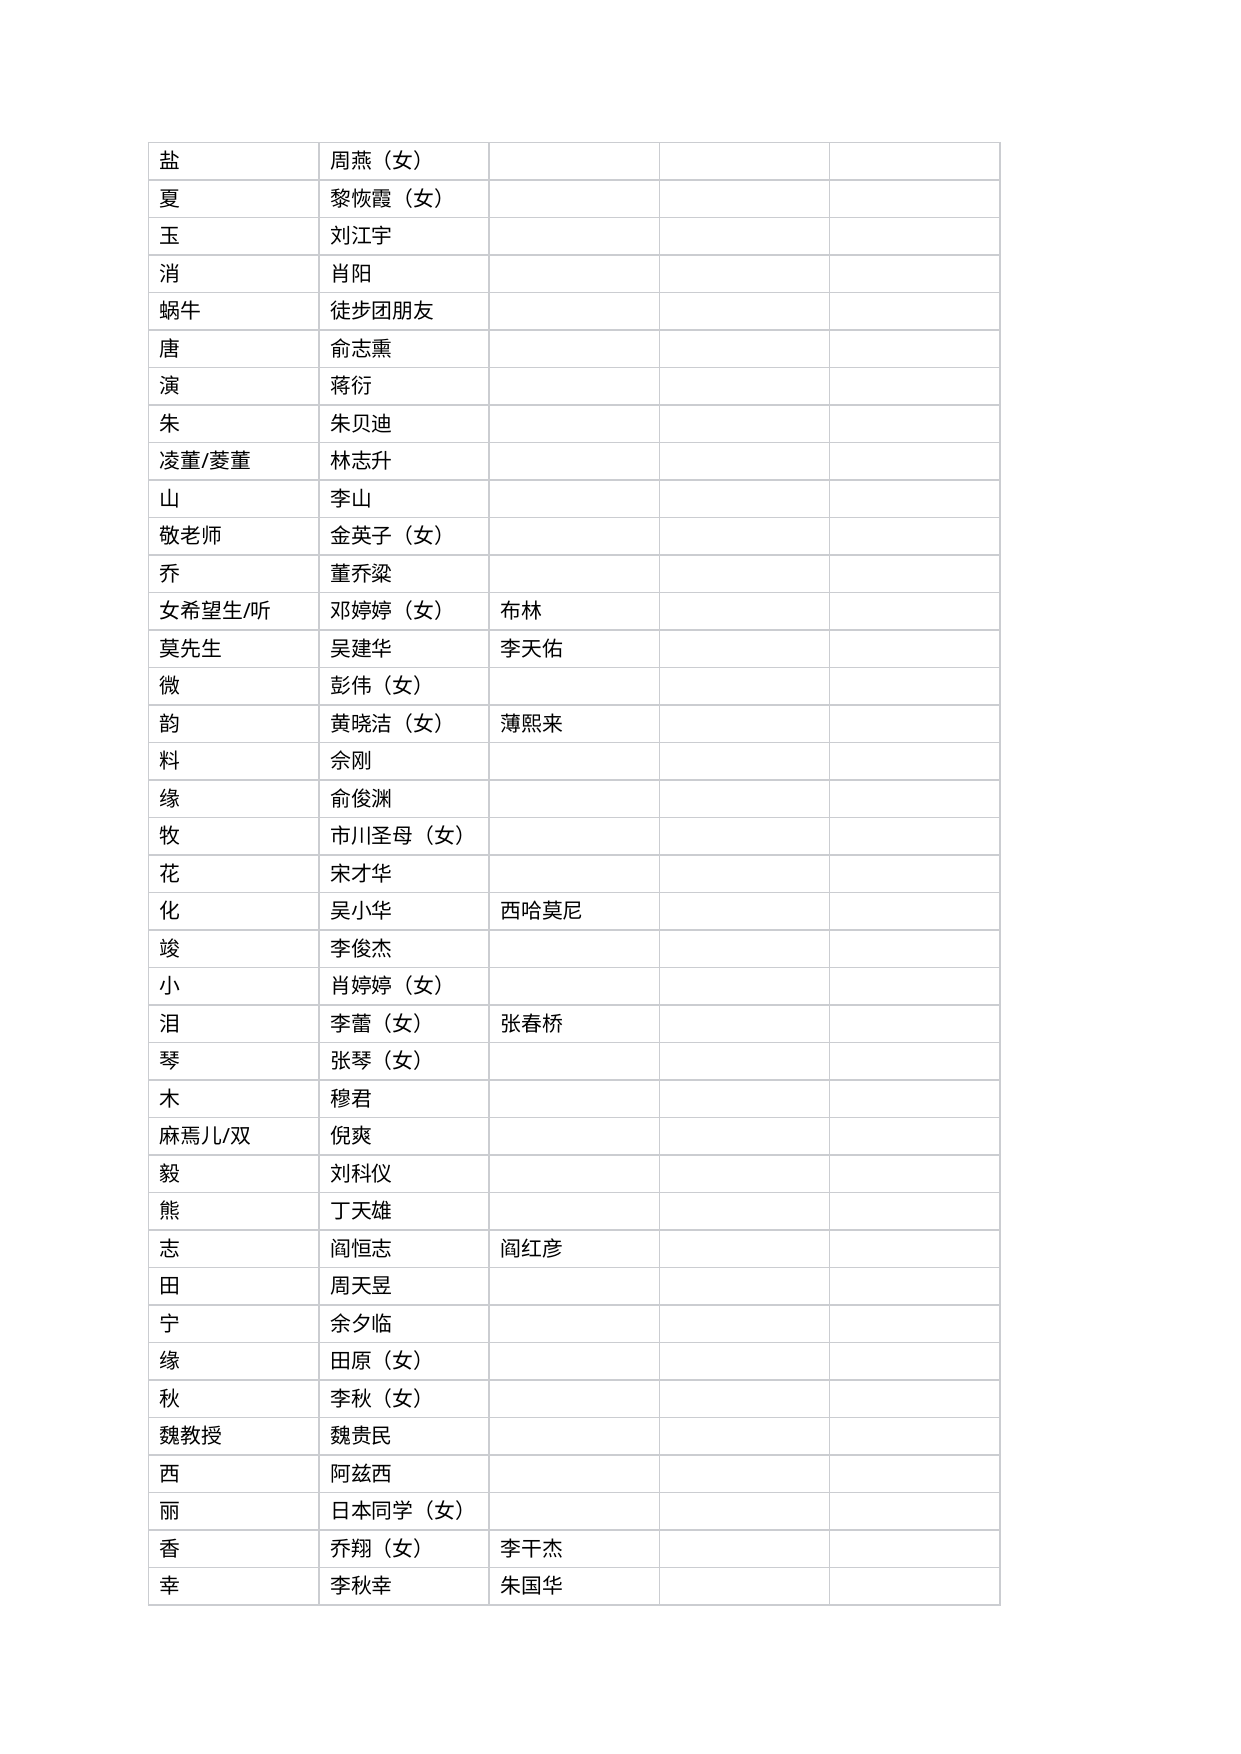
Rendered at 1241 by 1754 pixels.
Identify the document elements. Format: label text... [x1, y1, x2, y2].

table_cell [490, 331, 659, 367]
table_cell [830, 1081, 999, 1117]
table_cell 肖婷婷（女） [320, 968, 488, 1004]
table_cell 张琴（女） [320, 1043, 488, 1079]
table_cell [490, 1043, 659, 1079]
table_cell [830, 1156, 999, 1192]
table_cell 魏教授 [149, 1418, 318, 1454]
table_cell 周天昱 [320, 1268, 488, 1304]
table_cell 化 [149, 893, 318, 929]
table_cell 阎恒志 [320, 1231, 488, 1267]
table_cell 凌董/菱董 [149, 443, 318, 479]
table_cell [830, 218, 999, 254]
table_cell 穆君 [320, 1081, 488, 1117]
table_cell [660, 406, 829, 442]
table_cell [830, 1456, 999, 1492]
table_cell [490, 181, 659, 217]
table_cell 蜗牛 [149, 293, 318, 329]
table_cell 李天佑 [490, 631, 659, 667]
table_cell 周燕（女） [320, 143, 488, 179]
table_cell 夏 [149, 181, 318, 217]
table_cell 演 [149, 368, 318, 404]
table_cell [830, 406, 999, 442]
table_cell [490, 1306, 659, 1342]
table_cell 吴建华 [320, 631, 488, 667]
table_cell 女希望生/听 [149, 593, 318, 629]
table_cell 黎恢霞（女） [320, 181, 488, 217]
table_cell 缘 [149, 781, 318, 817]
table_cell [490, 781, 659, 817]
table_cell 俞俊渊 [320, 781, 488, 817]
table_cell [660, 1493, 829, 1529]
table_cell [660, 368, 829, 404]
table_cell 朱国华 [490, 1568, 659, 1604]
table_cell 小 [149, 968, 318, 1004]
table_cell [660, 706, 829, 742]
table_cell [830, 781, 999, 817]
table_cell [830, 481, 999, 517]
table_cell [660, 856, 829, 892]
table_cell [830, 1493, 999, 1529]
table_cell 吴小华 [320, 893, 488, 929]
table_cell 宁 [149, 1306, 318, 1342]
table_cell [830, 818, 999, 854]
table_cell 乔 [149, 556, 318, 592]
table_cell [490, 1268, 659, 1304]
table_cell [660, 968, 829, 1004]
table_cell [830, 1418, 999, 1454]
table_cell 张春桥 [490, 1006, 659, 1042]
table_cell [490, 406, 659, 442]
table_cell [830, 1306, 999, 1342]
table_cell [660, 931, 829, 967]
table_cell 玉 [149, 218, 318, 254]
table_cell [830, 968, 999, 1004]
table_cell 彭伟（女） [320, 668, 488, 704]
table_cell [490, 668, 659, 704]
table_cell 刘江宇 [320, 218, 488, 254]
table_cell [660, 1156, 829, 1192]
table_cell 丁天雄 [320, 1193, 488, 1229]
table_cell 日本同学（女） [320, 1493, 488, 1529]
table_cell [490, 556, 659, 592]
table_cell [490, 481, 659, 517]
table_cell [830, 1231, 999, 1267]
table_cell 西 [149, 1456, 318, 1492]
table_cell 刘科仪 [320, 1156, 488, 1192]
table_cell [830, 706, 999, 742]
table_cell [490, 968, 659, 1004]
table_cell [660, 668, 829, 704]
table_cell 市川圣母（女） [320, 818, 488, 854]
table_cell [830, 1531, 999, 1567]
table_cell [490, 743, 659, 779]
table_cell 李山 [320, 481, 488, 517]
table_cell 幸 [149, 1568, 318, 1604]
table_cell 西哈莫尼 [490, 893, 659, 929]
table_cell 余夕临 [320, 1306, 488, 1342]
table_cell 韵 [149, 706, 318, 742]
table_cell 李秋（女） [320, 1381, 488, 1417]
table_cell [830, 931, 999, 967]
table_cell 佘刚 [320, 743, 488, 779]
table_cell 料 [149, 743, 318, 779]
table_cell 李秋幸 [320, 1568, 488, 1604]
table_cell [830, 556, 999, 592]
table_cell [830, 1193, 999, 1229]
table_cell [490, 293, 659, 329]
table_cell [660, 218, 829, 254]
table_cell 麻焉儿/双 [149, 1118, 318, 1154]
table_cell 微 [149, 668, 318, 704]
table_cell [490, 518, 659, 554]
table_cell [830, 1006, 999, 1042]
table_cell [490, 1081, 659, 1117]
table_cell 竣 [149, 931, 318, 967]
table_cell [660, 1193, 829, 1229]
table_cell [830, 668, 999, 704]
table_cell [660, 1343, 829, 1379]
table_cell 泪 [149, 1006, 318, 1042]
table_cell [660, 1418, 829, 1454]
table_cell 李干杰 [490, 1531, 659, 1567]
table_cell [660, 481, 829, 517]
table_cell 黄晓洁（女） [320, 706, 488, 742]
table_cell [660, 256, 829, 292]
table_cell [660, 143, 829, 179]
table_cell 倪爽 [320, 1118, 488, 1154]
table_cell [660, 1306, 829, 1342]
table_cell [490, 1343, 659, 1379]
table_cell 俞志熏 [320, 331, 488, 367]
table_cell 香 [149, 1531, 318, 1567]
table_cell [660, 1381, 829, 1417]
table_cell [830, 1118, 999, 1154]
table_cell [490, 256, 659, 292]
table_cell [830, 1568, 999, 1604]
table_cell [830, 368, 999, 404]
table_cell [490, 1418, 659, 1454]
table_cell [830, 1343, 999, 1379]
table_cell 志 [149, 1231, 318, 1267]
table_cell 山 [149, 481, 318, 517]
table_cell 木 [149, 1081, 318, 1117]
table_cell [660, 1568, 829, 1604]
table_cell [830, 631, 999, 667]
table_cell [490, 1381, 659, 1417]
table_cell [490, 1456, 659, 1492]
table_cell [660, 818, 829, 854]
table_cell [660, 1006, 829, 1042]
table_cell 熊 [149, 1193, 318, 1229]
table_cell [660, 518, 829, 554]
table_cell 丽 [149, 1493, 318, 1529]
table_cell 阎红彦 [490, 1231, 659, 1267]
table_cell [660, 1531, 829, 1567]
table_cell 肖阳 [320, 256, 488, 292]
table_cell [490, 818, 659, 854]
table_cell [490, 368, 659, 404]
table_cell [660, 1081, 829, 1117]
table_cell [660, 556, 829, 592]
table_cell [830, 181, 999, 217]
table_cell [660, 1268, 829, 1304]
table_cell [490, 218, 659, 254]
table_cell 李蕾（女） [320, 1006, 488, 1042]
table_cell [830, 893, 999, 929]
table_cell [490, 1118, 659, 1154]
table_cell [830, 331, 999, 367]
table_cell [490, 443, 659, 479]
table_cell 缘 [149, 1343, 318, 1379]
table_cell 敬老师 [149, 518, 318, 554]
table_cell 金英子（女） [320, 518, 488, 554]
table_cell [490, 1193, 659, 1229]
table_cell 消 [149, 256, 318, 292]
table_cell [660, 743, 829, 779]
table_cell [490, 143, 659, 179]
table_cell 林志升 [320, 443, 488, 479]
table_cell [660, 331, 829, 367]
table_cell [660, 1043, 829, 1079]
table_cell 蒋衍 [320, 368, 488, 404]
table_cell [660, 1456, 829, 1492]
table_cell [490, 1156, 659, 1192]
table_cell [830, 293, 999, 329]
table_cell [660, 293, 829, 329]
table_cell [490, 1493, 659, 1529]
table_cell [830, 856, 999, 892]
table_cell [830, 743, 999, 779]
table_cell [830, 443, 999, 479]
table_cell 阿兹西 [320, 1456, 488, 1492]
table_cell 毅 [149, 1156, 318, 1192]
table_cell 李俊杰 [320, 931, 488, 967]
table_cell [660, 181, 829, 217]
table_cell [660, 893, 829, 929]
table_cell [660, 1118, 829, 1154]
table_cell [660, 1231, 829, 1267]
table_cell 乔翔（女） [320, 1531, 488, 1567]
table_cell 邓婷婷（女） [320, 593, 488, 629]
table_cell 田 [149, 1268, 318, 1304]
table_cell 宋才华 [320, 856, 488, 892]
table_cell 盐 [149, 143, 318, 179]
table_cell 魏贵民 [320, 1418, 488, 1454]
table_cell 秋 [149, 1381, 318, 1417]
table_cell 田原（女） [320, 1343, 488, 1379]
table_cell 牧 [149, 818, 318, 854]
table_cell [660, 443, 829, 479]
table_cell 布林 [490, 593, 659, 629]
table_cell [830, 143, 999, 179]
table_cell [830, 593, 999, 629]
table_cell 朱 [149, 406, 318, 442]
table_cell 唐 [149, 331, 318, 367]
table_cell [830, 256, 999, 292]
table_cell [490, 856, 659, 892]
table_cell 薄熙来 [490, 706, 659, 742]
table_cell [830, 1268, 999, 1304]
table_cell [830, 1043, 999, 1079]
table_cell [830, 1381, 999, 1417]
table_cell [660, 593, 829, 629]
table_cell 董乔粱 [320, 556, 488, 592]
table_cell [660, 631, 829, 667]
table_cell [660, 781, 829, 817]
table_cell 莫先生 [149, 631, 318, 667]
table_cell 朱贝迪 [320, 406, 488, 442]
table_cell 琴 [149, 1043, 318, 1079]
table_cell 花 [149, 856, 318, 892]
table_cell 徒步团朋友 [320, 293, 488, 329]
table_cell [490, 931, 659, 967]
table_cell [830, 518, 999, 554]
